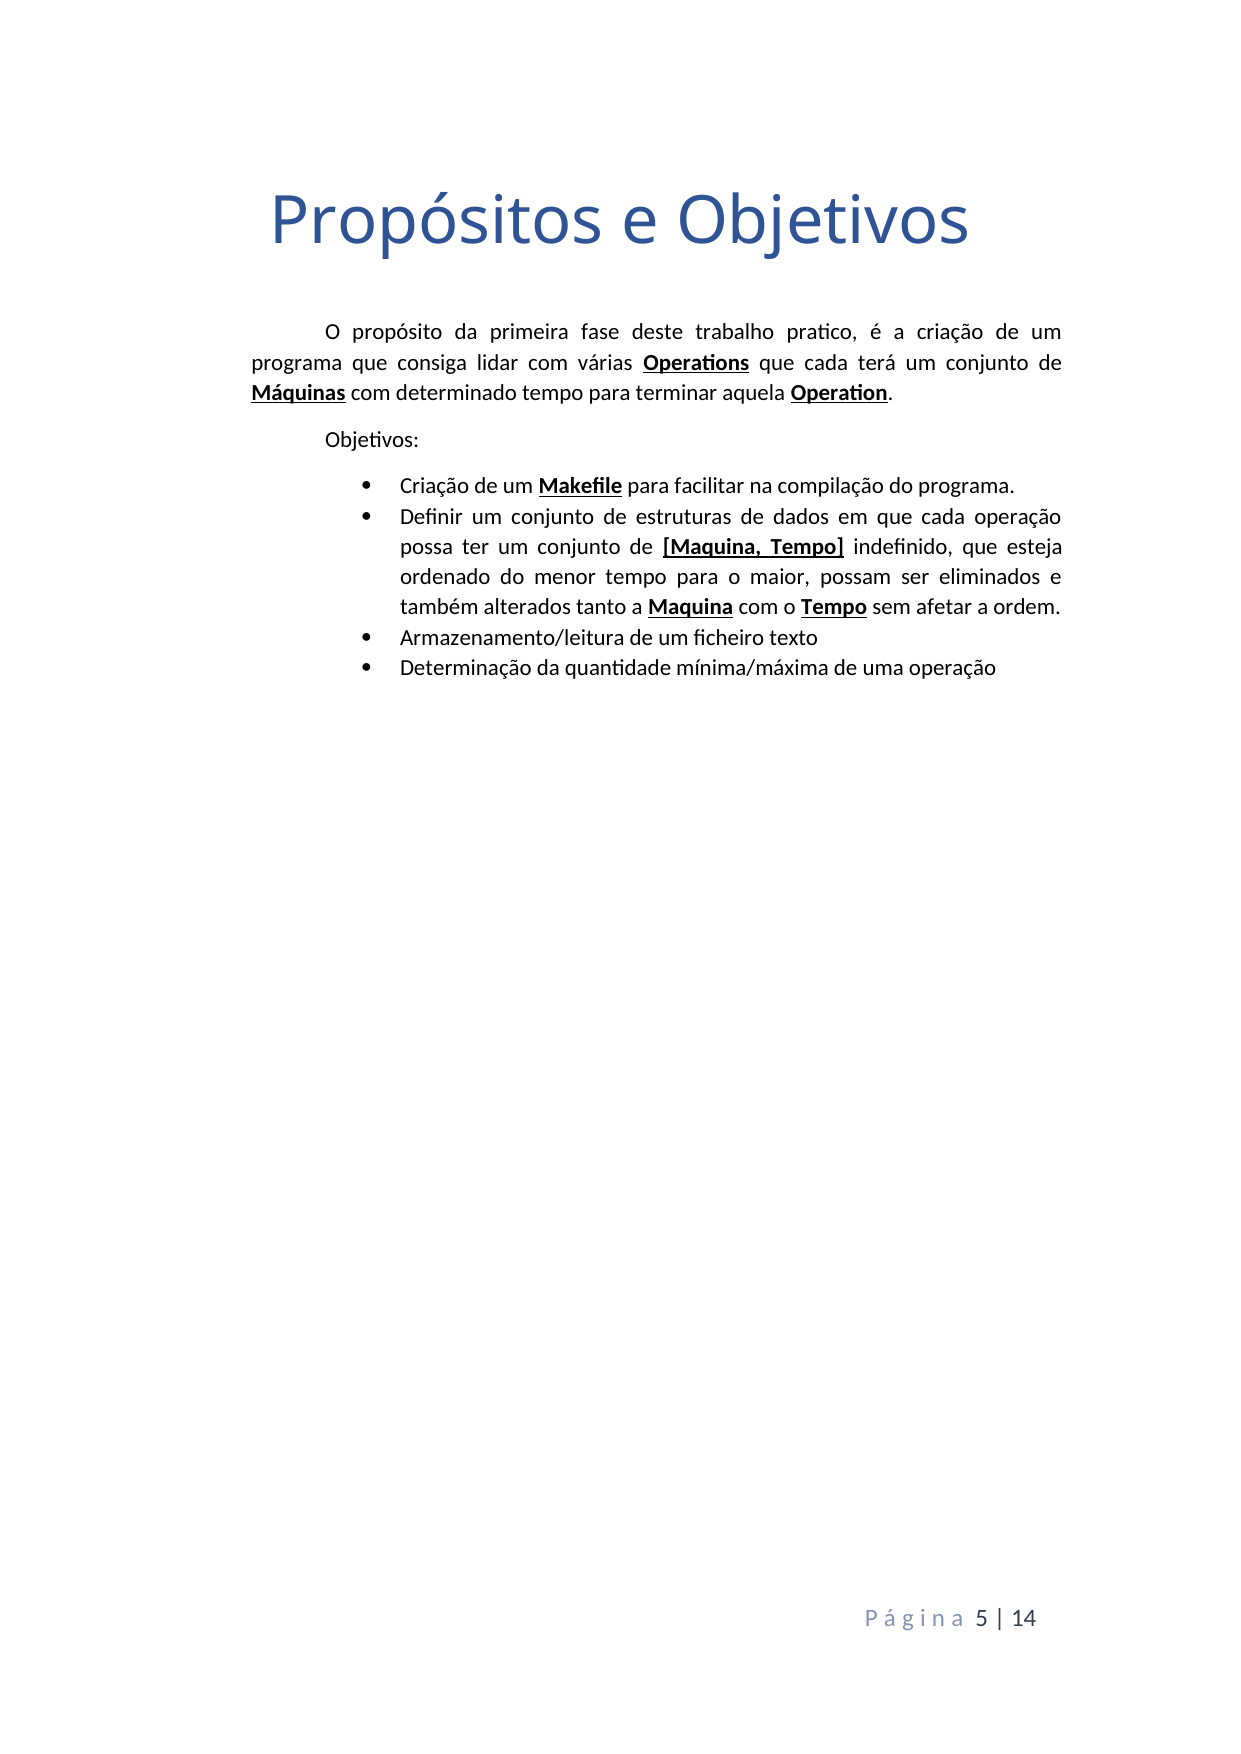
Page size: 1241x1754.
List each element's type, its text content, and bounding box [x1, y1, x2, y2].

list Armazenamento/leitura de um ficheiro texto [362, 623, 1063, 651]
list Determinação da quantidade mínima/máxima de uma operação [362, 653, 1063, 681]
list Definir um conjunto de estruturas de dados em que cada operação possa ter um conjunto de [Maquina, Tempo] indefinido, que esteja ordenado do menor tempo para o maior, possam ser eliminados e também alterados tanto a Maquina com o Tempo sem afetar a ordem. [362, 502, 1063, 621]
text O propósito da primeira fase deste trabalho pratico, é a criação de um programa que consiga lidar com várias Operations que cada terá um conjunto de Máquinas com determinado tempo para terminar aquela Operation. [251, 317, 1063, 406]
subtitle Propósitos e Objetivos [177, 173, 1063, 263]
text Objetivos: [251, 425, 1063, 453]
list Criação de um Makefile para facilitar na compilação do programa. [362, 472, 1063, 500]
